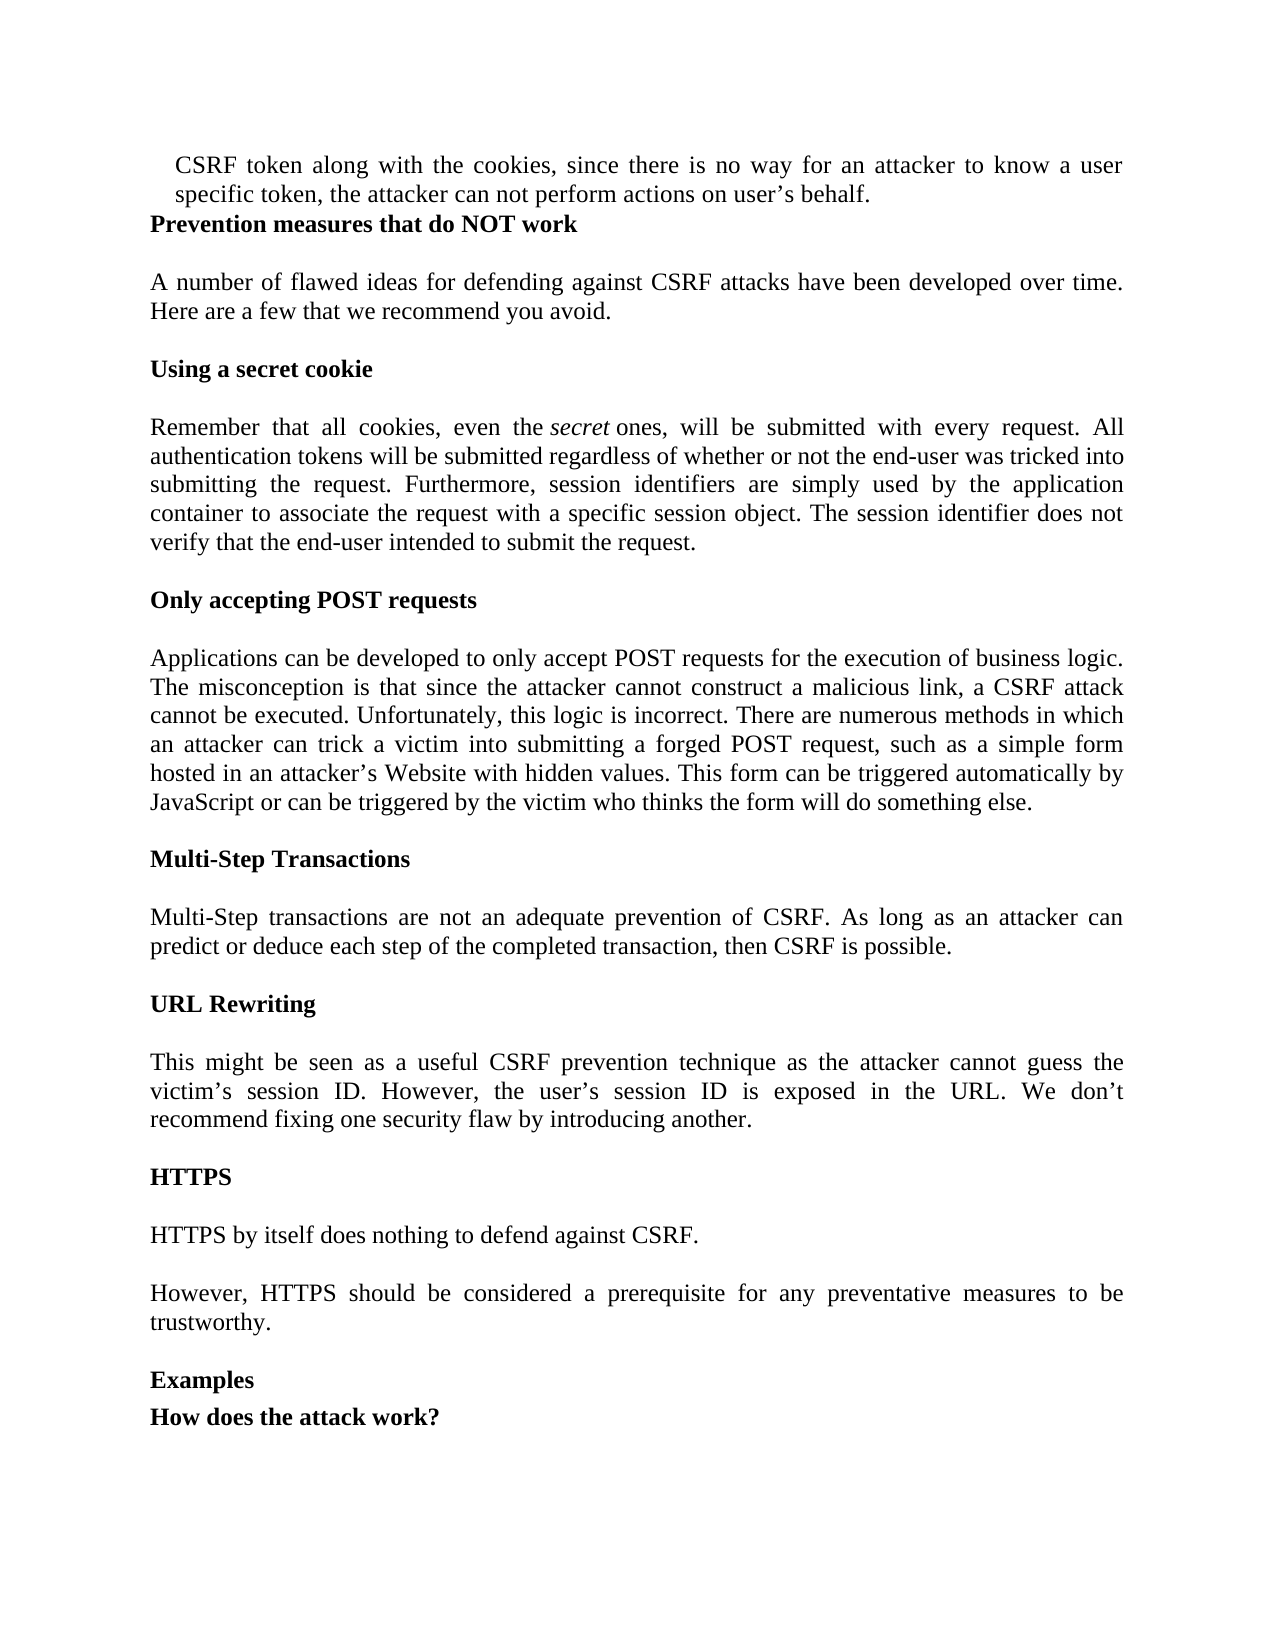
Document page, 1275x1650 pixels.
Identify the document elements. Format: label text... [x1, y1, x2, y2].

text A number of flawed ideas for defending against CSRF attacks have been developed over time. Here are a few that we recommend you avoid. [150, 267, 1125, 325]
text Examples [150, 1365, 1125, 1394]
text Using a secret cookie [150, 354, 1125, 383]
text HTTPS [150, 1162, 1125, 1191]
text Prevention measures that do NOT work [150, 209, 1125, 238]
text Multi-Step Transactions [150, 844, 1125, 873]
text This might be seen as a useful CSRF prevention technique as the attacker cannot guess the victim’s session ID. However, the user’s session ID is exposed in the URL. We don’t recommend fixing one security flaw by introducing another. [150, 1047, 1125, 1133]
text URL Rewriting [150, 989, 1125, 1018]
text Remember that all cookies, even the secret ones, will be submitted with every request. All authentication tokens will be submitted regardless of whether or not the end-user was tricked into submitting the request. Furthermore, session identifiers are simply used by the application container to associate the request with a specific session object. The session identifier does not verify that the end-user intended to submit the request. [150, 412, 1125, 556]
text Multi-Step transactions are not an adequate prevention of CSRF. As long as an attacker can predict or deduce each step of the completed transaction, then CSRF is possible. [150, 902, 1125, 960]
text Applications can be developed to only accept POST requests for the execution of business logic. The misconception is that since the attacker cannot construct a malicious link, a CSRF attack cannot be executed. Unfortunately, this logic is incorrect. There are numerous methods in which an attacker can trick a victim into submitting a forged POST request, such as a simple form hosted in an attacker’s Website with hidden values. This form can be triggered automatically by JavaScript or can be triggered by the victim who thinks the form will do something else. [150, 643, 1125, 815]
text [175, 150, 1125, 207]
text Only accepting POST requests [150, 585, 1125, 614]
text HTTPS by itself does nothing to defend against CSRF. [150, 1220, 1125, 1249]
text However, HTTPS should be considered a prerequisite for any preventative measures to be trustworthy. [150, 1278, 1125, 1336]
text How does the attack work? [150, 1402, 1125, 1431]
